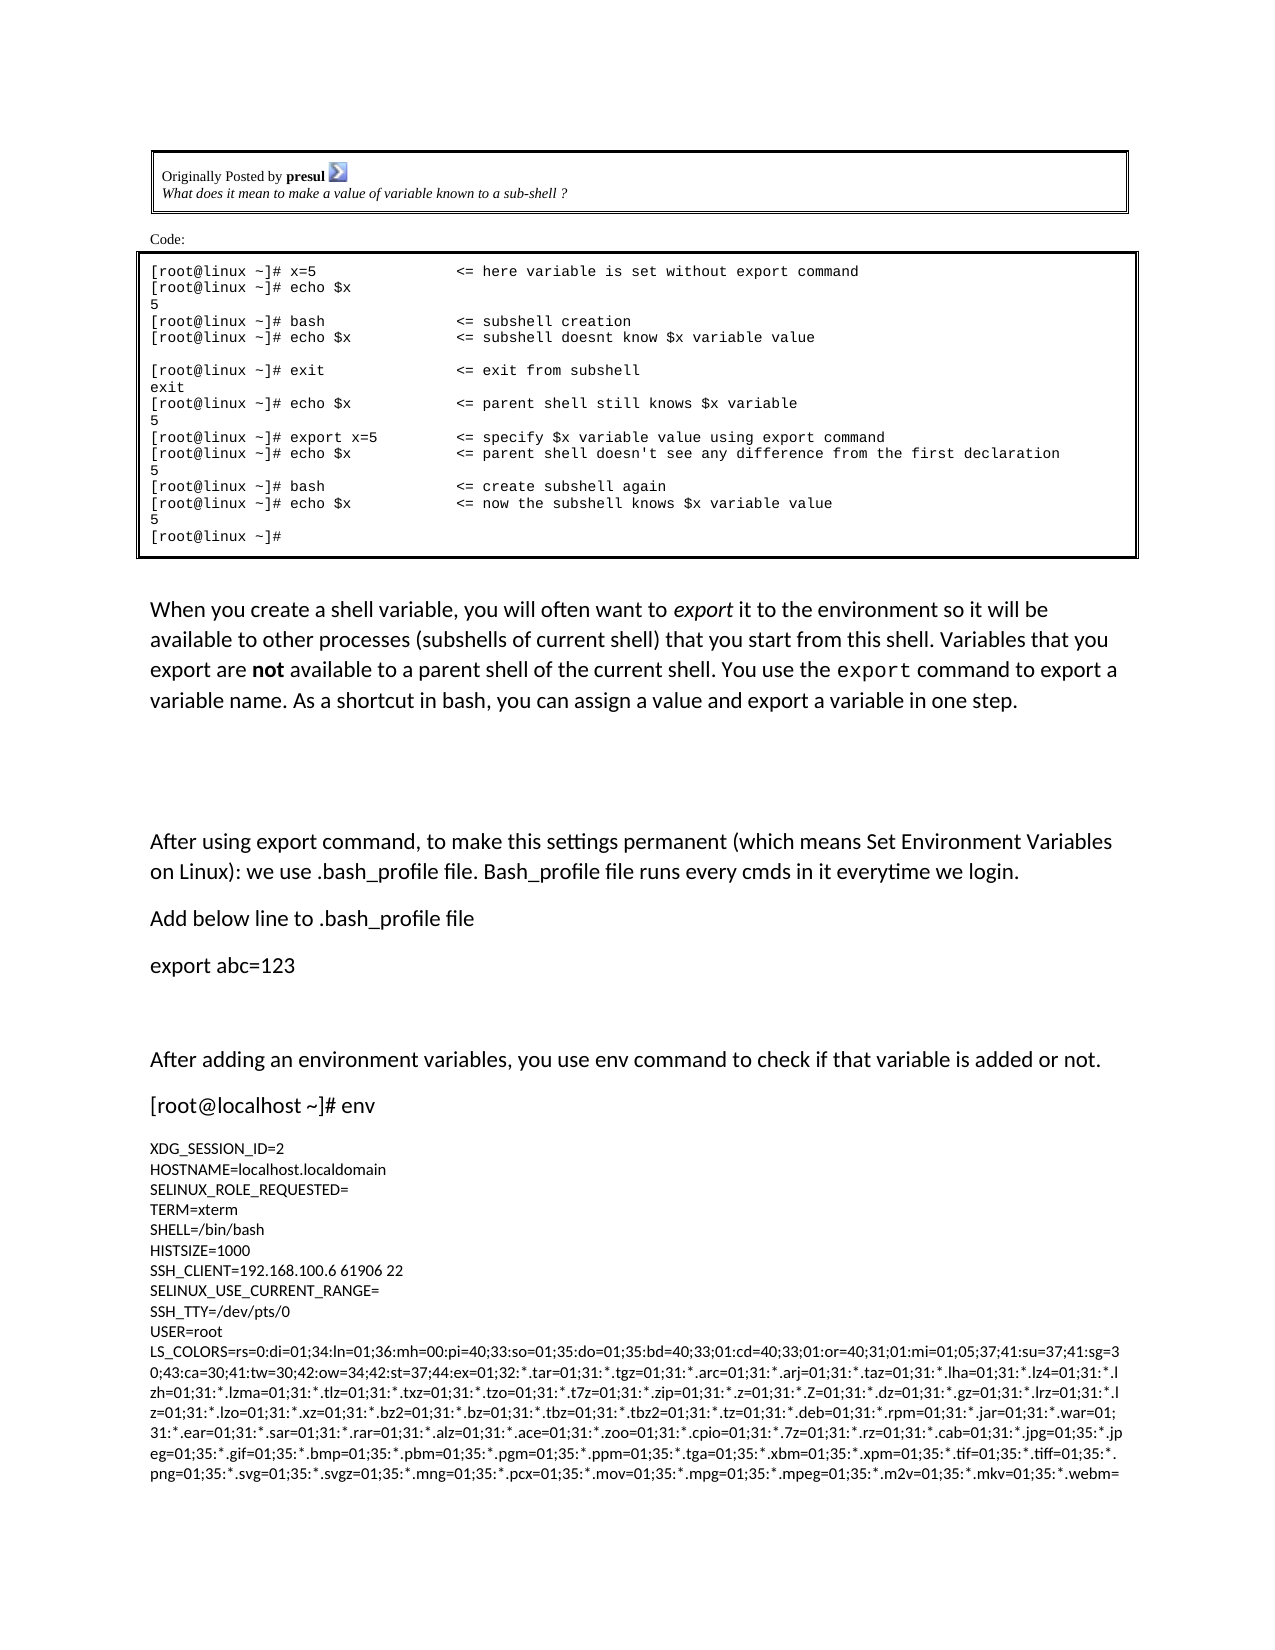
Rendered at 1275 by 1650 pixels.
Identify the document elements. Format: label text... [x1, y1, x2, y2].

text 5 [150, 297, 1125, 314]
text [root@localhost ~]# env [150, 1092, 1125, 1119]
text [root@linux ~]# x=5 <= here variable is set without export command [140, 254, 1135, 281]
text [root@linux ~]# echo $x <= parent shell still knows $x variable [150, 397, 1125, 413]
text After adding an environment variables, you use env command to check if that variable is added or not. [150, 1045, 1125, 1073]
text [root@linux ~]# echo $x [150, 281, 1125, 297]
text SHELL=/bin/bash [150, 1220, 1125, 1240]
text SELINUX_ROLE_REQUESTED= [150, 1179, 1125, 1199]
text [150, 1342, 1125, 1484]
text [root@linux ~]# bash <= create subshell again [150, 479, 1125, 496]
text 5 [150, 463, 1125, 479]
picture [328, 162, 348, 182]
text SELINUX_USE_CURRENT_RANGE= [150, 1281, 1125, 1301]
text TERM=xterm [150, 1199, 1125, 1220]
text [root@linux ~]# export x=5 <= specify $x variable value using export command [150, 430, 1125, 446]
text [root@linux ~]# bash <= subshell creation [150, 314, 1125, 330]
table_header Originally Posted by presul What does it mean to make a value of variable known to a sub-shell ? [154, 153, 1126, 211]
text XDG_SESSION_ID=2 [150, 1138, 1125, 1159]
text [root@linux ~]# exit <= exit from subshell [150, 363, 1125, 380]
text [root@linux ~]# echo $x <= subshell doesnt know $x variable value [150, 330, 1125, 347]
text SSH_TTY=/dev/pts/0 [150, 1301, 1125, 1321]
text [root@linux ~]# echo $x <= now the subshell knows $x variable value [150, 496, 1125, 513]
text export abc=123 [150, 951, 1125, 979]
text [root@linux ~]# [140, 516, 1135, 556]
text When you create a shell variable, you will often want to export it to the environment so it will be available to other processes (subshells of current shell) that you start from this shell. Variables that you export are not available to a parent shell of the current shell. You use the export command to export a variable name. As a shortcut in bash, you can assign a value and export a variable in one step. [150, 595, 1125, 714]
text exit [150, 380, 1125, 397]
text SSH_CLIENT=192.168.100.6 61906 22 [150, 1260, 1125, 1281]
text HOSTNAME=localhost.localdomain [150, 1159, 1125, 1179]
text [root@linux ~]# echo $x <= parent shell doesn't see any difference from the first declaration [150, 446, 1125, 463]
text USER=root [150, 1321, 1125, 1342]
text 5 [150, 413, 1125, 430]
text Code: [150, 231, 1125, 247]
text After using export command, to make this settings permanent (which means Set Environment Variables on Linux): we use .bash_profile file. Bash_profile file runs every cmds in it everytime we login. [150, 827, 1125, 885]
text Add below line to .bash_profile file [150, 904, 1125, 932]
text HISTSIZE=1000 [150, 1240, 1125, 1260]
